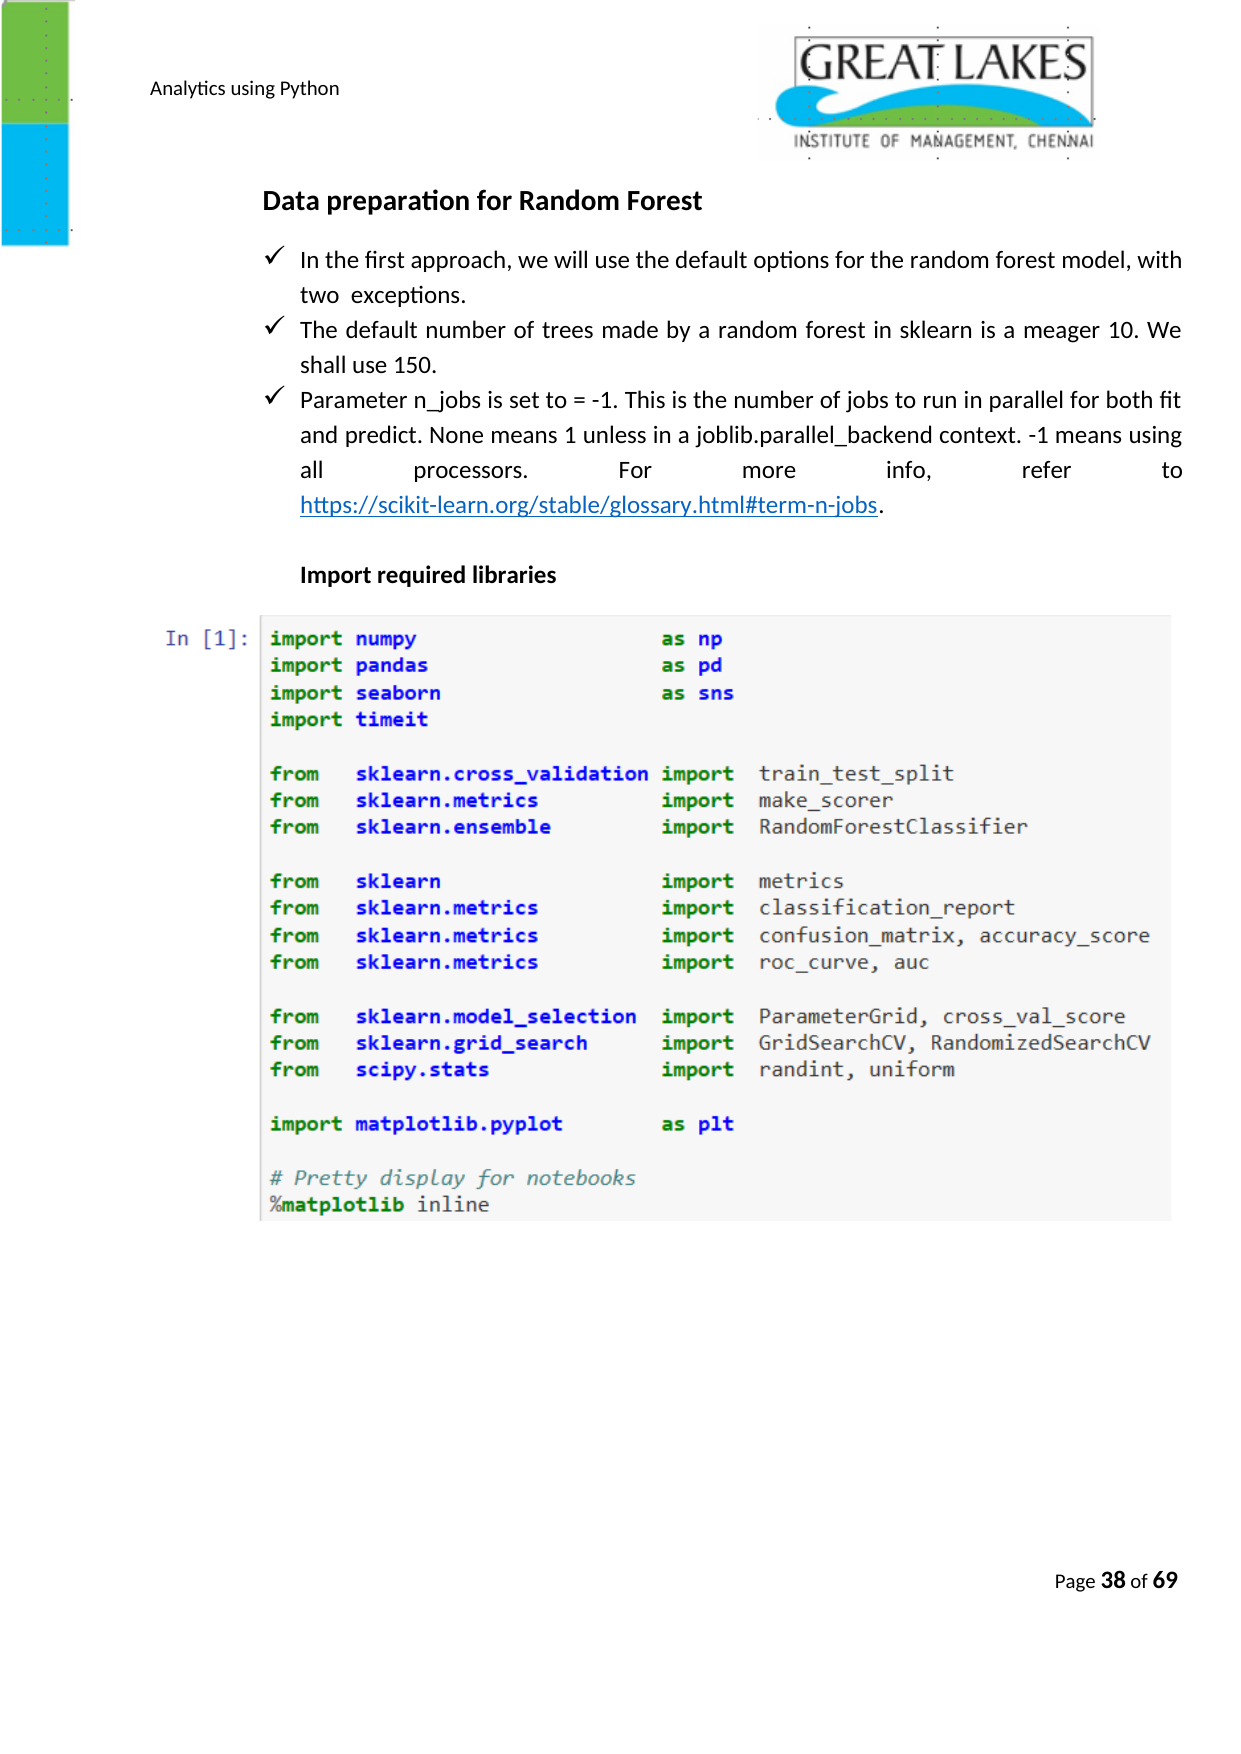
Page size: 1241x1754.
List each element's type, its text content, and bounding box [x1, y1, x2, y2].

picture [1, 0, 75, 250]
text Data preparation for Random Forest [225, 182, 1184, 218]
picture [757, 25, 1102, 161]
list Import required libraries [300, 559, 1184, 590]
list The default number of trees made by a random forest in sklearn is a meager 10. We shall use 150. [262, 314, 1184, 380]
list In the first approach, we will use the default options for the random forest model, with two exceptions. [262, 244, 1184, 310]
list Parameter n_jobs is set to = -1. This is the number of jobs to run in parallel for both fit and predict. None means 1 unless in a joblib.parallel_backend context. -1 means using all processors. For more info, refer to https://scikit-learn.org/stable/glossary.html#term-n-jobs. [262, 384, 1184, 520]
picture [150, 615, 1172, 1221]
